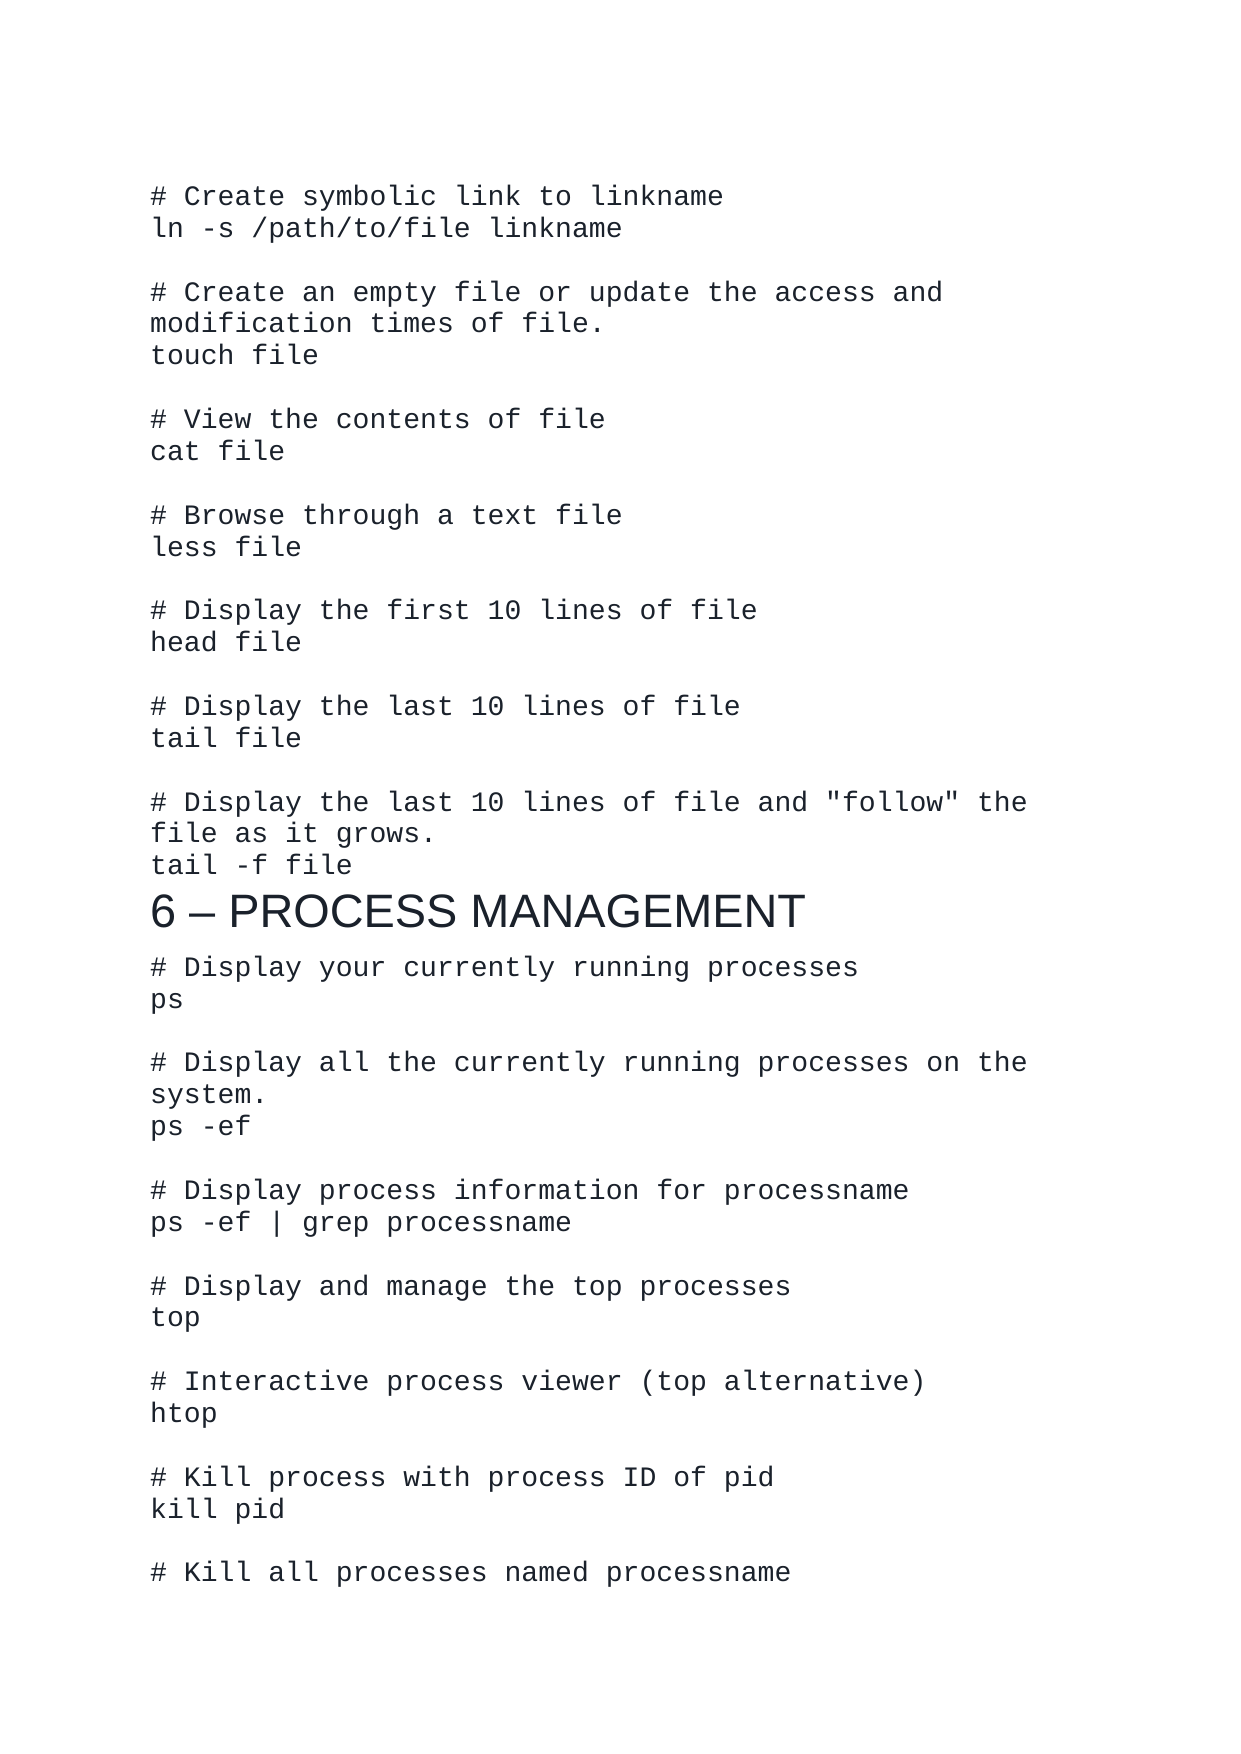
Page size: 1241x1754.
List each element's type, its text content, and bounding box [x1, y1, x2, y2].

text ln -s /path/to/file linkname [150, 214, 1090, 246]
text # View the contents of file [150, 405, 1090, 437]
text # Kill all processes named processname [150, 1558, 1090, 1590]
text top [150, 1303, 1090, 1335]
text ps -ef [150, 1112, 1090, 1144]
text tail file [150, 724, 1090, 756]
text # Interactive process viewer (top alternative) [150, 1367, 1090, 1399]
text touch file [150, 341, 1090, 373]
text # Create an empty file or update the access and modification times of file. [150, 277, 1090, 341]
text htop [150, 1399, 1090, 1431]
text ps -ef | grep processname [150, 1208, 1090, 1239]
text cat file [150, 437, 1090, 469]
text 6 – PROCESS MANAGEMENT [150, 883, 1090, 937]
text ps [150, 984, 1090, 1016]
text less file [150, 532, 1090, 564]
text kill pid [150, 1494, 1090, 1526]
text # Display and manage the top processes [150, 1271, 1090, 1303]
text # Display all the currently running processes on the system. [150, 1048, 1090, 1112]
text # Display the last 10 lines of file and "follow" the file as it grows. [150, 787, 1090, 851]
text # Kill process with process ID of pid [150, 1463, 1090, 1494]
text # Display the first 10 lines of file [150, 596, 1090, 628]
text head file [150, 628, 1090, 660]
text # Browse through a text file [150, 501, 1090, 532]
text # Create symbolic link to linkname [150, 182, 1090, 214]
text # Display process information for processname [150, 1176, 1090, 1208]
text tail -f file [150, 851, 1090, 883]
text # Display your currently running processes [150, 953, 1090, 984]
text # Display the last 10 lines of file [150, 692, 1090, 724]
